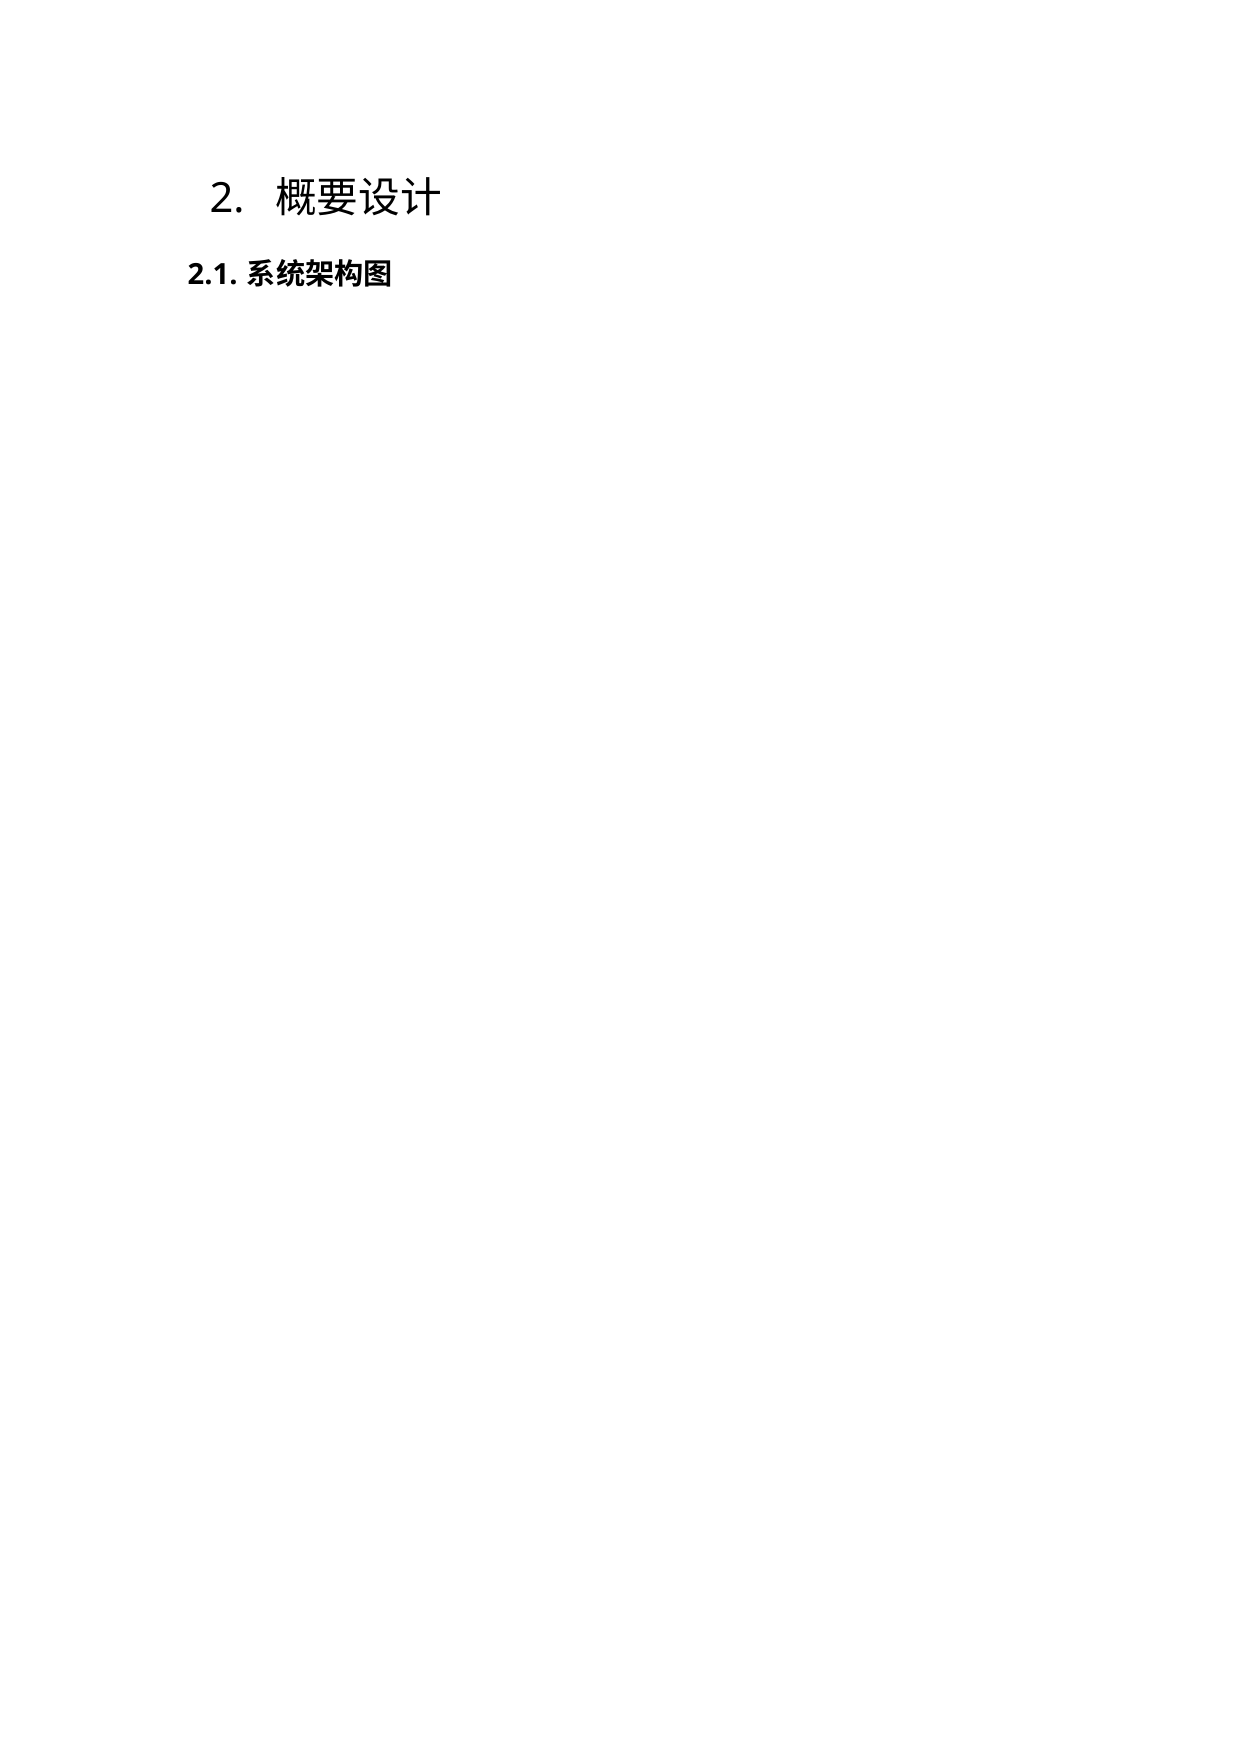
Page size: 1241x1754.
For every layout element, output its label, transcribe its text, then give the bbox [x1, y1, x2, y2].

subtitle 概要设计 [209, 162, 1031, 227]
subtitle 系统架构图 [187, 239, 1053, 304]
